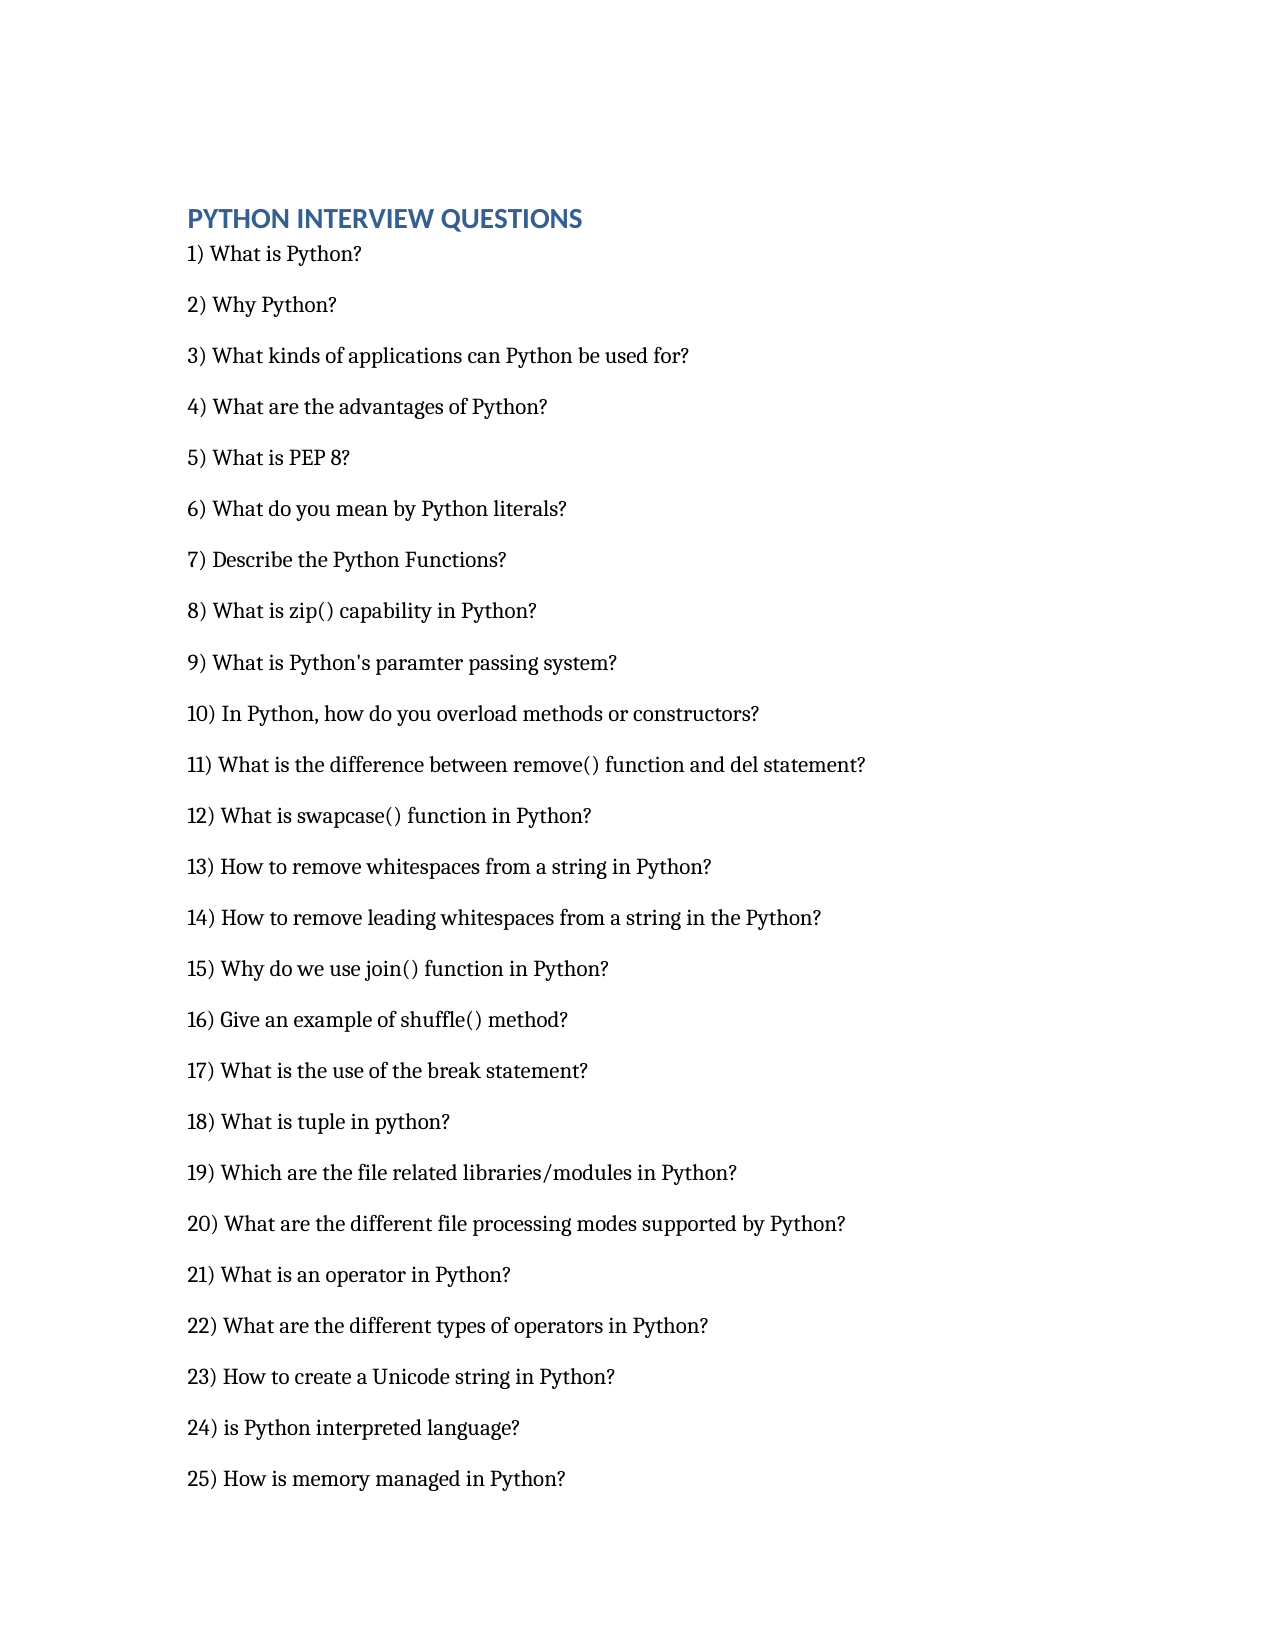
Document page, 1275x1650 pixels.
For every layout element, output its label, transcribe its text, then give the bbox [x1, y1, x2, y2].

text 19) Which are the file related libraries/modules in Python? [187, 1160, 1087, 1186]
text 5) What is PEP 8? [187, 445, 1087, 471]
text 8) What is zip() capability in Python? [187, 598, 1087, 624]
text 13) How to remove whitespaces from a string in Python? [187, 853, 1087, 880]
text 16) Give an example of shuffle() method? [187, 1007, 1087, 1033]
text 22) What are the different types of operators in Python? [187, 1313, 1087, 1339]
text 10) In Python, how do you overload methods or constructors? [187, 700, 1087, 727]
text 2) Why Python? [187, 292, 1087, 318]
text 25) How is memory managed in Python? [187, 1466, 1087, 1492]
text 6) What do you mean by Python literals? [187, 496, 1087, 522]
text 1) What is Python? [187, 241, 1087, 267]
text 9) What is Python's paramter passing system? [187, 649, 1087, 676]
text 23) How to create a Unicode string in Python? [187, 1364, 1087, 1390]
text 17) What is the use of the break statement? [187, 1058, 1087, 1084]
subtitle PYTHON INTERVIEW QUESTIONS [187, 200, 1087, 236]
text 20) What are the different file processing modes supported by Python? [187, 1211, 1087, 1237]
text 12) What is swapcase() function in Python? [187, 802, 1087, 829]
text 11) What is the difference between remove() function and del statement? [187, 751, 1087, 778]
text 7) Describe the Python Functions? [187, 547, 1087, 573]
text 4) What are the advantages of Python? [187, 394, 1087, 420]
text 21) What is an operator in Python? [187, 1262, 1087, 1288]
text 3) What kinds of applications can Python be used for? [187, 343, 1087, 369]
text 18) What is tuple in python? [187, 1109, 1087, 1135]
text 15) Why do we use join() function in Python? [187, 956, 1087, 982]
text 14) How to remove leading whitespaces from a string in the Python? [187, 904, 1087, 931]
text 24) is Python interpreted language? [187, 1415, 1087, 1441]
